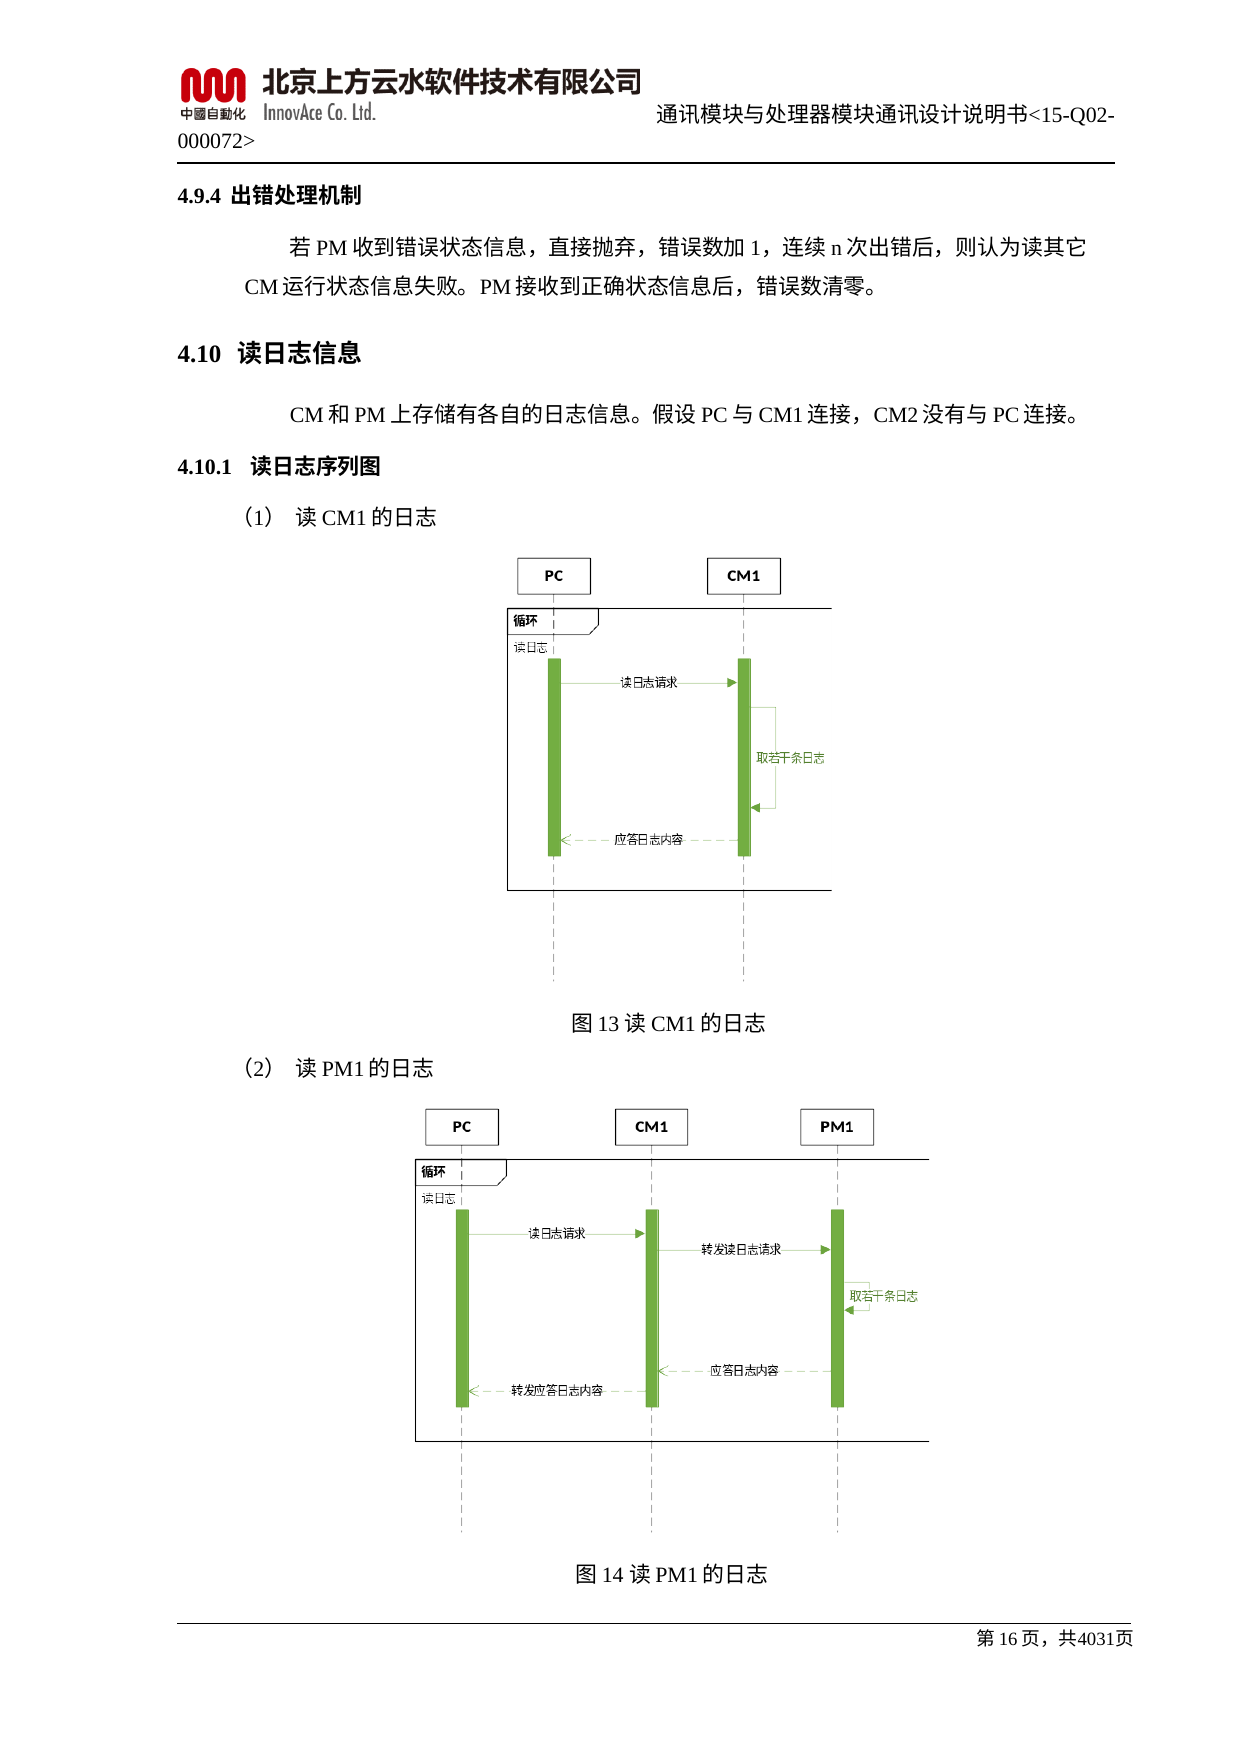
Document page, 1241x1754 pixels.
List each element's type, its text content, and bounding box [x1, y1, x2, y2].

subtitle 出错处理机制 [177, 178, 1122, 211]
list 读CM1的日志 [231, 499, 1122, 532]
text CM和PM上存储有各自的日志信息。假设PC与CM1连接，CM2没有与PC连接。 [244, 397, 1122, 429]
list 读PM1的日志 [231, 1051, 1122, 1083]
text 若PM收到错误状态信息，直接抛弃，错误数加1，连续n次出错后，则认为读其它CM运行状态信息失败。PM接收到正确状态信息后，错误数清零。 [244, 229, 1122, 301]
list 图13 读CM1的日志 [215, 1006, 1122, 1038]
list 图14 读PM1的日志 [177, 1557, 1122, 1589]
subtitle 读日志信息 [177, 319, 1122, 384]
subtitle 读日志序列图 [177, 448, 1122, 481]
picture [177, 65, 644, 123]
